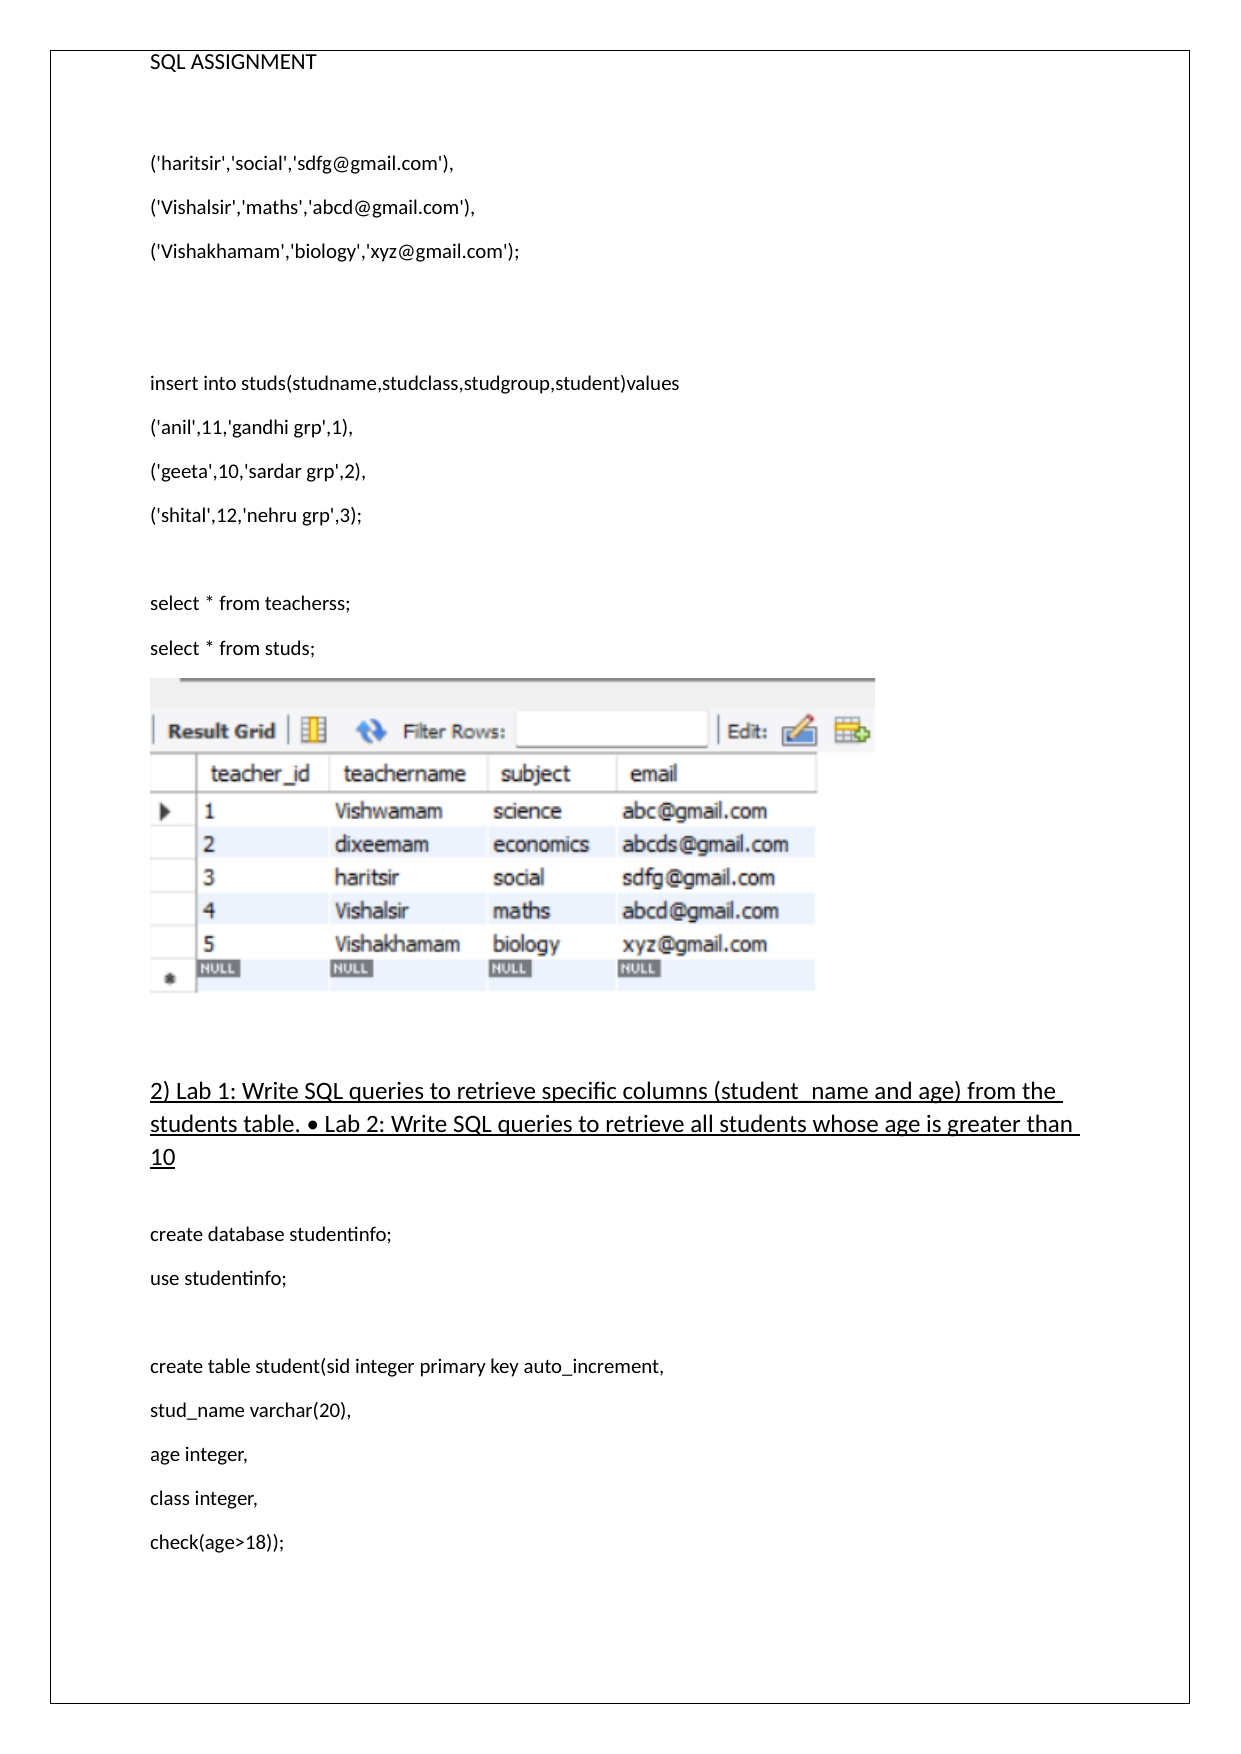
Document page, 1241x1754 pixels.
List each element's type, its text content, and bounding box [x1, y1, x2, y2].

text select * from studs; [150, 635, 1090, 660]
text ('haritsir','social','sdfg@gmail.com'), [150, 150, 1090, 175]
text use studentinfo; [150, 1265, 1090, 1290]
text check(age>18)); [150, 1529, 1090, 1554]
picture [150, 678, 876, 1040]
text ('Vishakhamam','biology','xyz@gmail.com'); [150, 238, 1090, 263]
text 2) Lab 1: Write SQL queries to retrieve specific columns (student_name and age) from the students table. • Lab 2: Write SQL queries to retrieve all students whose age is greater than 10 [150, 1075, 1090, 1202]
text ('anil',11,'gandhi grp',1), [150, 414, 1090, 440]
text ('shital',12,'nehru grp',3); [150, 502, 1090, 528]
text age integer, [150, 1441, 1090, 1466]
text ('geeta',10,'sardar grp',2), [150, 458, 1090, 484]
text class integer, [150, 1485, 1090, 1511]
text stud_name varchar(20), [150, 1397, 1090, 1422]
text insert into studs(studname,studclass,studgroup,student)values [150, 370, 1090, 396]
text select * from teacherss; [150, 591, 1090, 616]
text create database studentinfo; [150, 1221, 1090, 1246]
text ('Vishalsir','maths','abcd@gmail.com'), [150, 194, 1090, 219]
text create table student(sid integer primary key auto_increment, [150, 1353, 1090, 1378]
